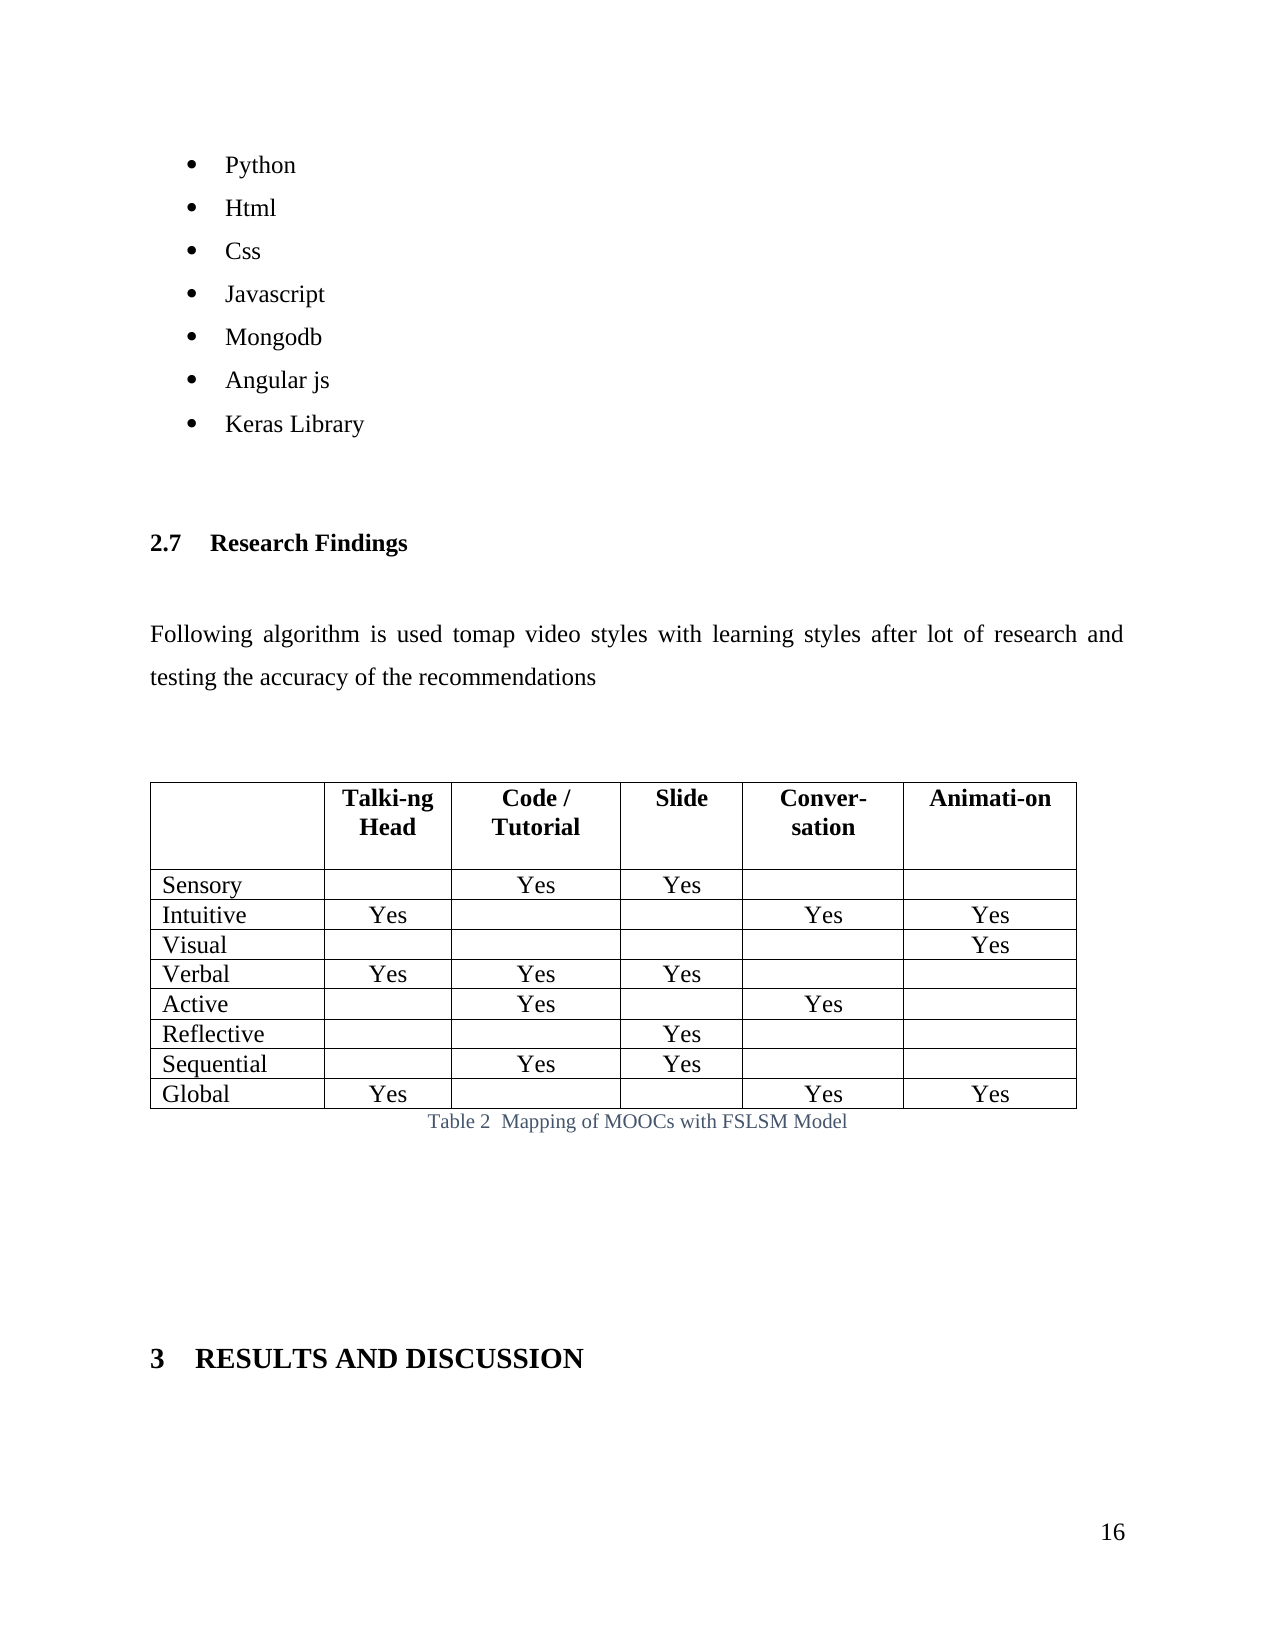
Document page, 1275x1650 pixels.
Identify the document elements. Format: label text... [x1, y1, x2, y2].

table_cell [904, 1049, 1076, 1078]
table_cell [743, 930, 903, 958]
table_cell Yes [904, 930, 1076, 958]
table_cell Yes [452, 960, 620, 988]
table_cell Active [151, 989, 324, 1018]
list Css [187, 236, 1125, 265]
table_cell Yes [452, 1049, 620, 1078]
table_header Slide [621, 783, 742, 869]
list Html [187, 193, 1125, 222]
table_header Animati-on [904, 783, 1076, 869]
table_cell [325, 870, 451, 899]
table_cell Yes [743, 900, 903, 929]
table_cell [621, 989, 742, 1018]
list Mongodb [187, 322, 1125, 351]
list Keras Library [187, 409, 1125, 437]
table_cell Yes [325, 960, 451, 988]
table_cell Sequential [151, 1049, 324, 1078]
table_cell [621, 900, 742, 929]
table_cell Yes [621, 870, 742, 899]
table_cell Visual [151, 930, 324, 958]
list Javascript [187, 279, 1125, 308]
table_cell [325, 1020, 451, 1048]
table_cell [743, 1049, 903, 1078]
text Table 2 Mapping of MOOCs with FSLSM Model [150, 1109, 1125, 1133]
table_cell Yes [743, 989, 903, 1018]
table_header Talki-ng Head [325, 783, 451, 869]
table_cell Yes [325, 1079, 451, 1108]
table_cell [452, 930, 620, 958]
table_cell [452, 1020, 620, 1048]
table_cell [904, 960, 1076, 988]
table_cell Yes [904, 900, 1076, 929]
subtitle Results and Discussion [150, 1342, 1125, 1375]
table_cell [743, 870, 903, 899]
table_cell [325, 1049, 451, 1078]
table_cell Yes [452, 989, 620, 1018]
table_cell Global [151, 1079, 324, 1108]
table_header Code / Tutorial [452, 783, 620, 869]
table_cell Yes [621, 1049, 742, 1078]
table_cell [325, 989, 451, 1018]
table_cell [452, 1079, 620, 1108]
table_cell [621, 930, 742, 958]
table_cell Reflective [151, 1020, 324, 1048]
text Following algorithm is used tomap video styles with learning styles after lot of research and testing the accuracy of the recommendations [150, 619, 1125, 691]
list Angular js [187, 366, 1125, 394]
list Python [187, 150, 1125, 179]
table_cell Intuitive [151, 900, 324, 929]
table_cell [743, 960, 903, 988]
table_cell Verbal [151, 960, 324, 988]
table_cell Yes [743, 1079, 903, 1108]
table_cell [621, 1079, 742, 1108]
table_cell Sensory [151, 870, 324, 899]
table_cell [325, 930, 451, 958]
table_cell [743, 1020, 903, 1048]
table_cell Yes [621, 960, 742, 988]
subtitle Research Findings [150, 528, 1125, 557]
table_cell [452, 900, 620, 929]
table_cell Yes [621, 1020, 742, 1048]
table_cell Yes [452, 870, 620, 899]
table_cell [904, 870, 1076, 899]
table_cell Yes [325, 900, 451, 929]
table_cell [904, 1020, 1076, 1048]
table_cell [904, 989, 1076, 1018]
table_cell Yes [904, 1079, 1076, 1108]
table_header [151, 783, 324, 869]
table_header Conver-sation [743, 783, 903, 869]
